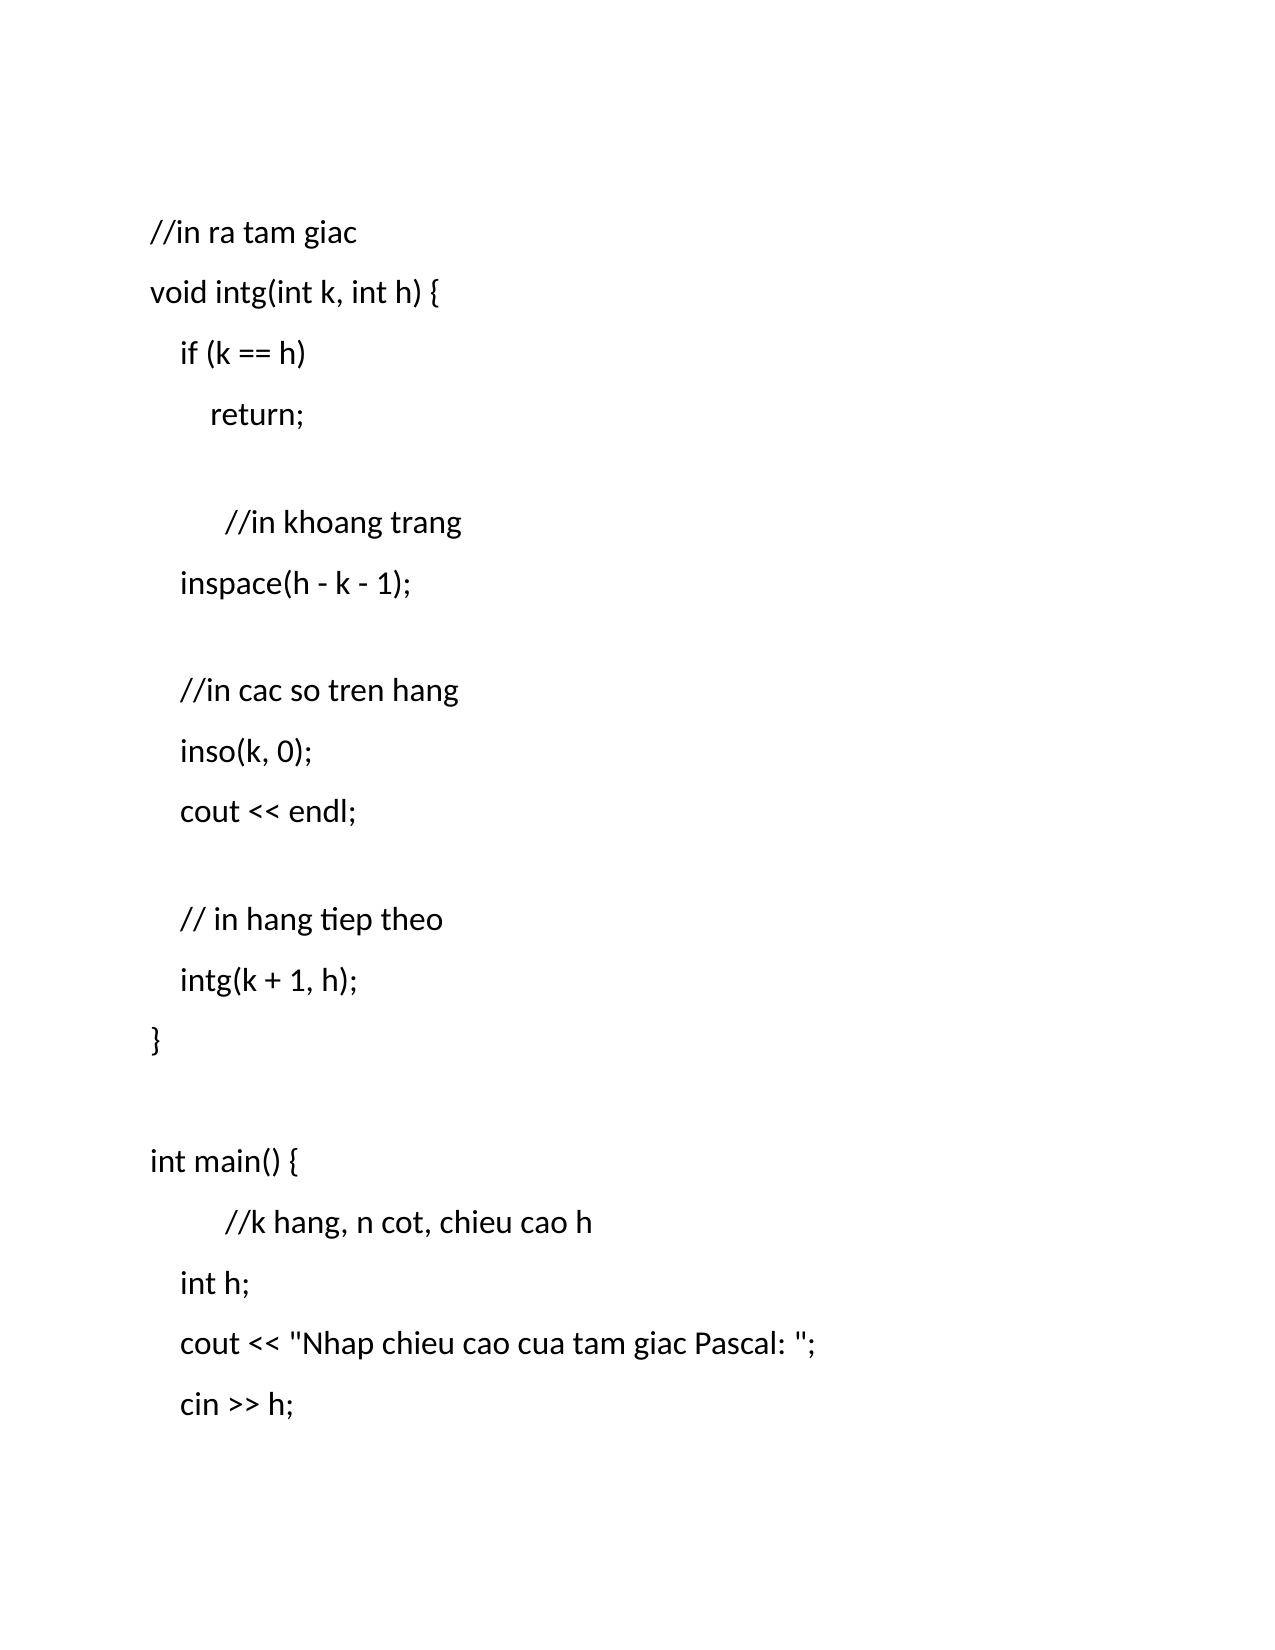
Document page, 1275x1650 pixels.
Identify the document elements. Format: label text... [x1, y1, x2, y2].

text int main() { [150, 1140, 1125, 1181]
text void intg(int k, int h) { [150, 271, 1125, 312]
text cout << "Nhap chieu cao cua tam giac Pascal: "; [150, 1322, 1125, 1363]
text } [150, 1019, 1125, 1060]
text int h; [150, 1262, 1125, 1302]
text if (k == h) [150, 332, 1125, 373]
text inso(k, 0); [150, 730, 1125, 771]
text //in ra tam giac [150, 211, 1125, 251]
text // in hang tiep theo [150, 898, 1125, 939]
text intg(k + 1, h); [150, 958, 1125, 999]
text return; [150, 392, 1125, 433]
text //in khoang trang [150, 501, 1125, 542]
text //k hang, n cot, chieu cao h [150, 1201, 1125, 1242]
text cout << endl; [150, 790, 1125, 831]
text //in cac so tren hang [150, 669, 1125, 710]
text inspace(h - k - 1); [150, 562, 1125, 602]
text cin >> h; [150, 1383, 1125, 1424]
